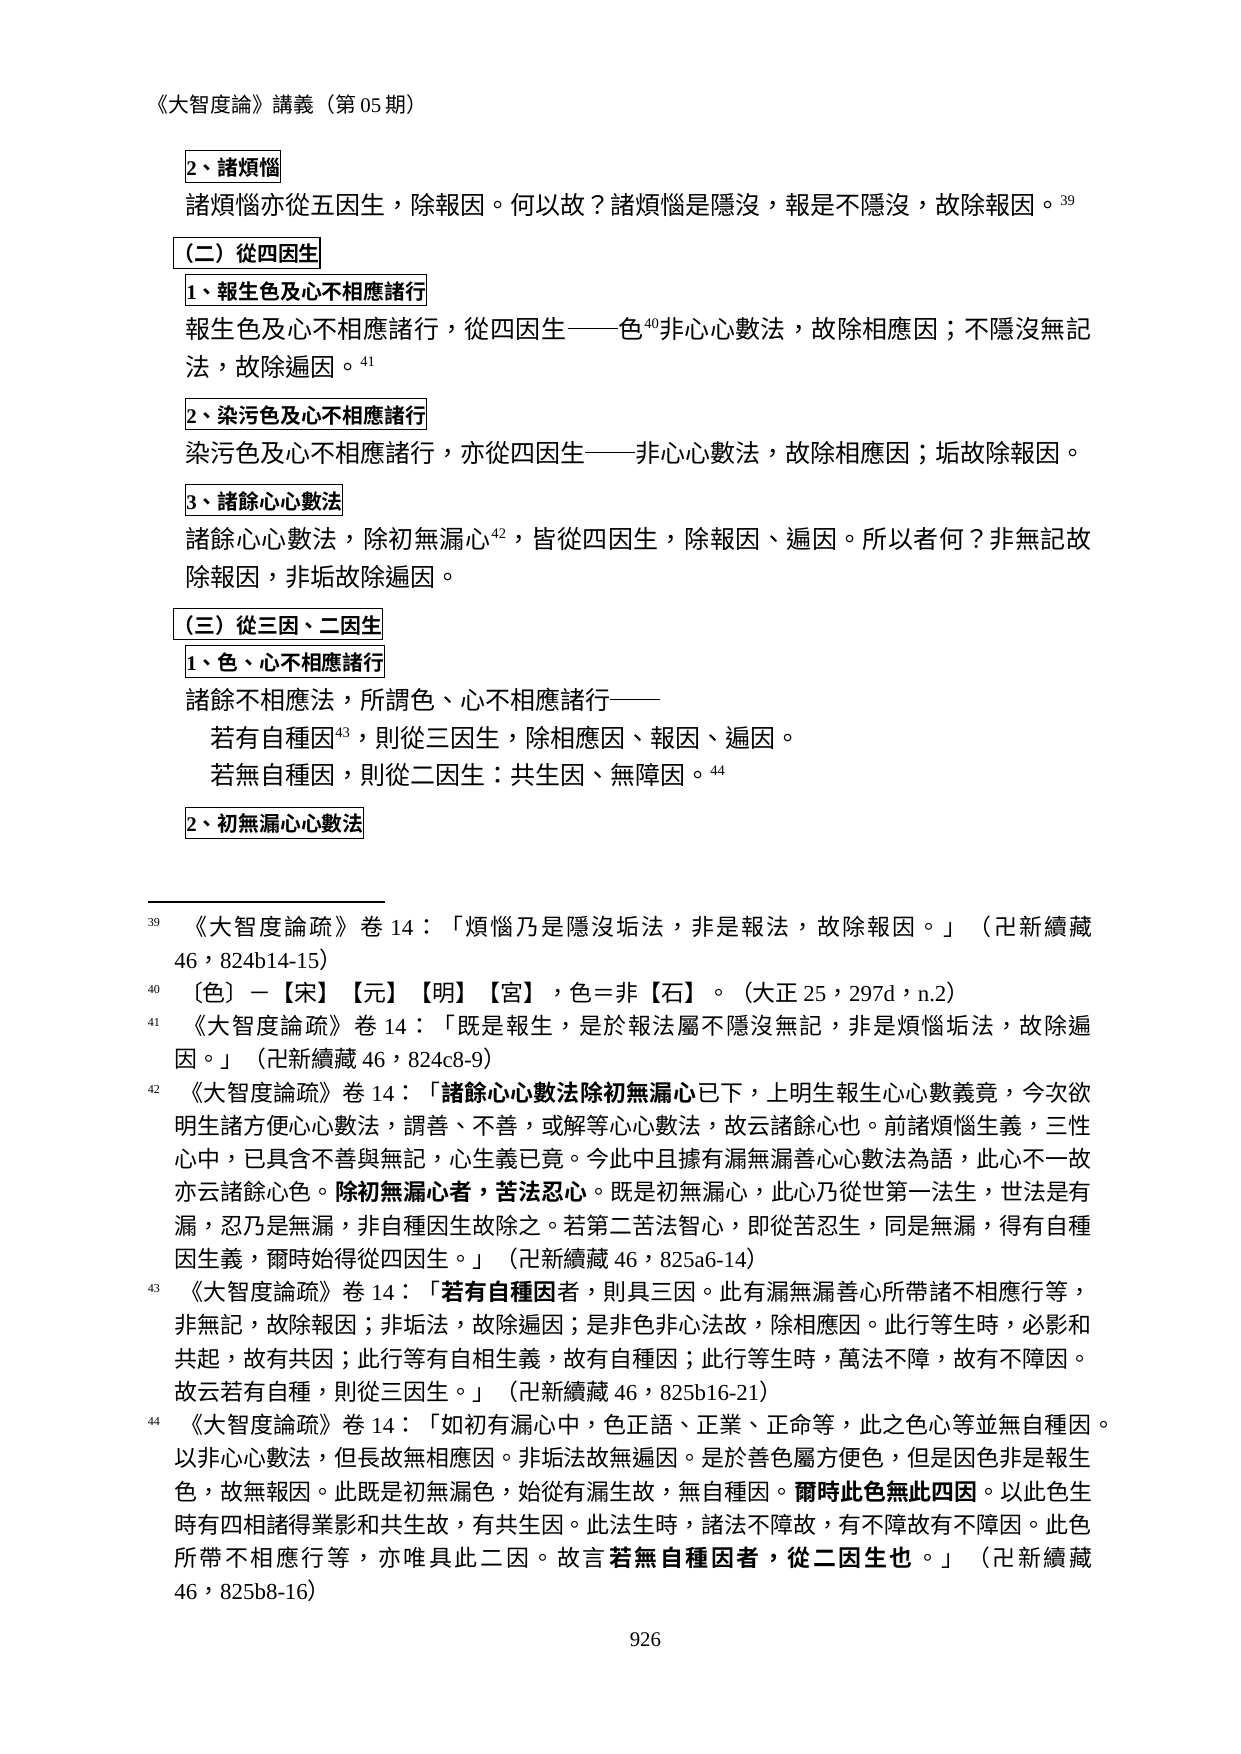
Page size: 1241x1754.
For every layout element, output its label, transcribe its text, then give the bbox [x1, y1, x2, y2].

text 報生色及心不相應諸行，從四因生──色非心心數法，故除相應因；不隱沒無記法，故除遍因。 [185, 309, 1092, 384]
text 1、報生色及心不相應諸行 [185, 271, 1092, 309]
text 2、染污色及心不相應諸行 [185, 395, 1092, 433]
text 2、諸煩惱 [185, 148, 1092, 185]
text （二）從四因生 [173, 234, 1092, 271]
text 若無自種因，則從二因生：共生因、無障因。 [210, 755, 1092, 793]
text 諸餘心心數法，除初無漏心，皆從四因生，除報因、遍因。所以者何？非無記故除報因，非垢故除遍因。 [185, 519, 1092, 594]
text 染污色及心不相應諸行，亦從四因生──非心心數法，故除相應因；垢故除報因。 [185, 433, 1092, 470]
text 諸餘不相應法，所謂色、心不相應諸行── [185, 680, 1092, 718]
text 1、色、心不相應諸行 [185, 643, 1092, 680]
text 3、諸餘心心數法 [185, 481, 1092, 519]
text 若有自種因，則從三因生，除相應因、報因、遍因。 [210, 718, 1092, 755]
text （三）從三因、二因生 [173, 605, 1092, 643]
text 2、初無漏心心數法 [185, 804, 1092, 841]
text 諸煩惱亦從五因生，除報因。何以故？諸煩惱是隱沒，報是不隱沒，故除報因。 [185, 185, 1092, 223]
